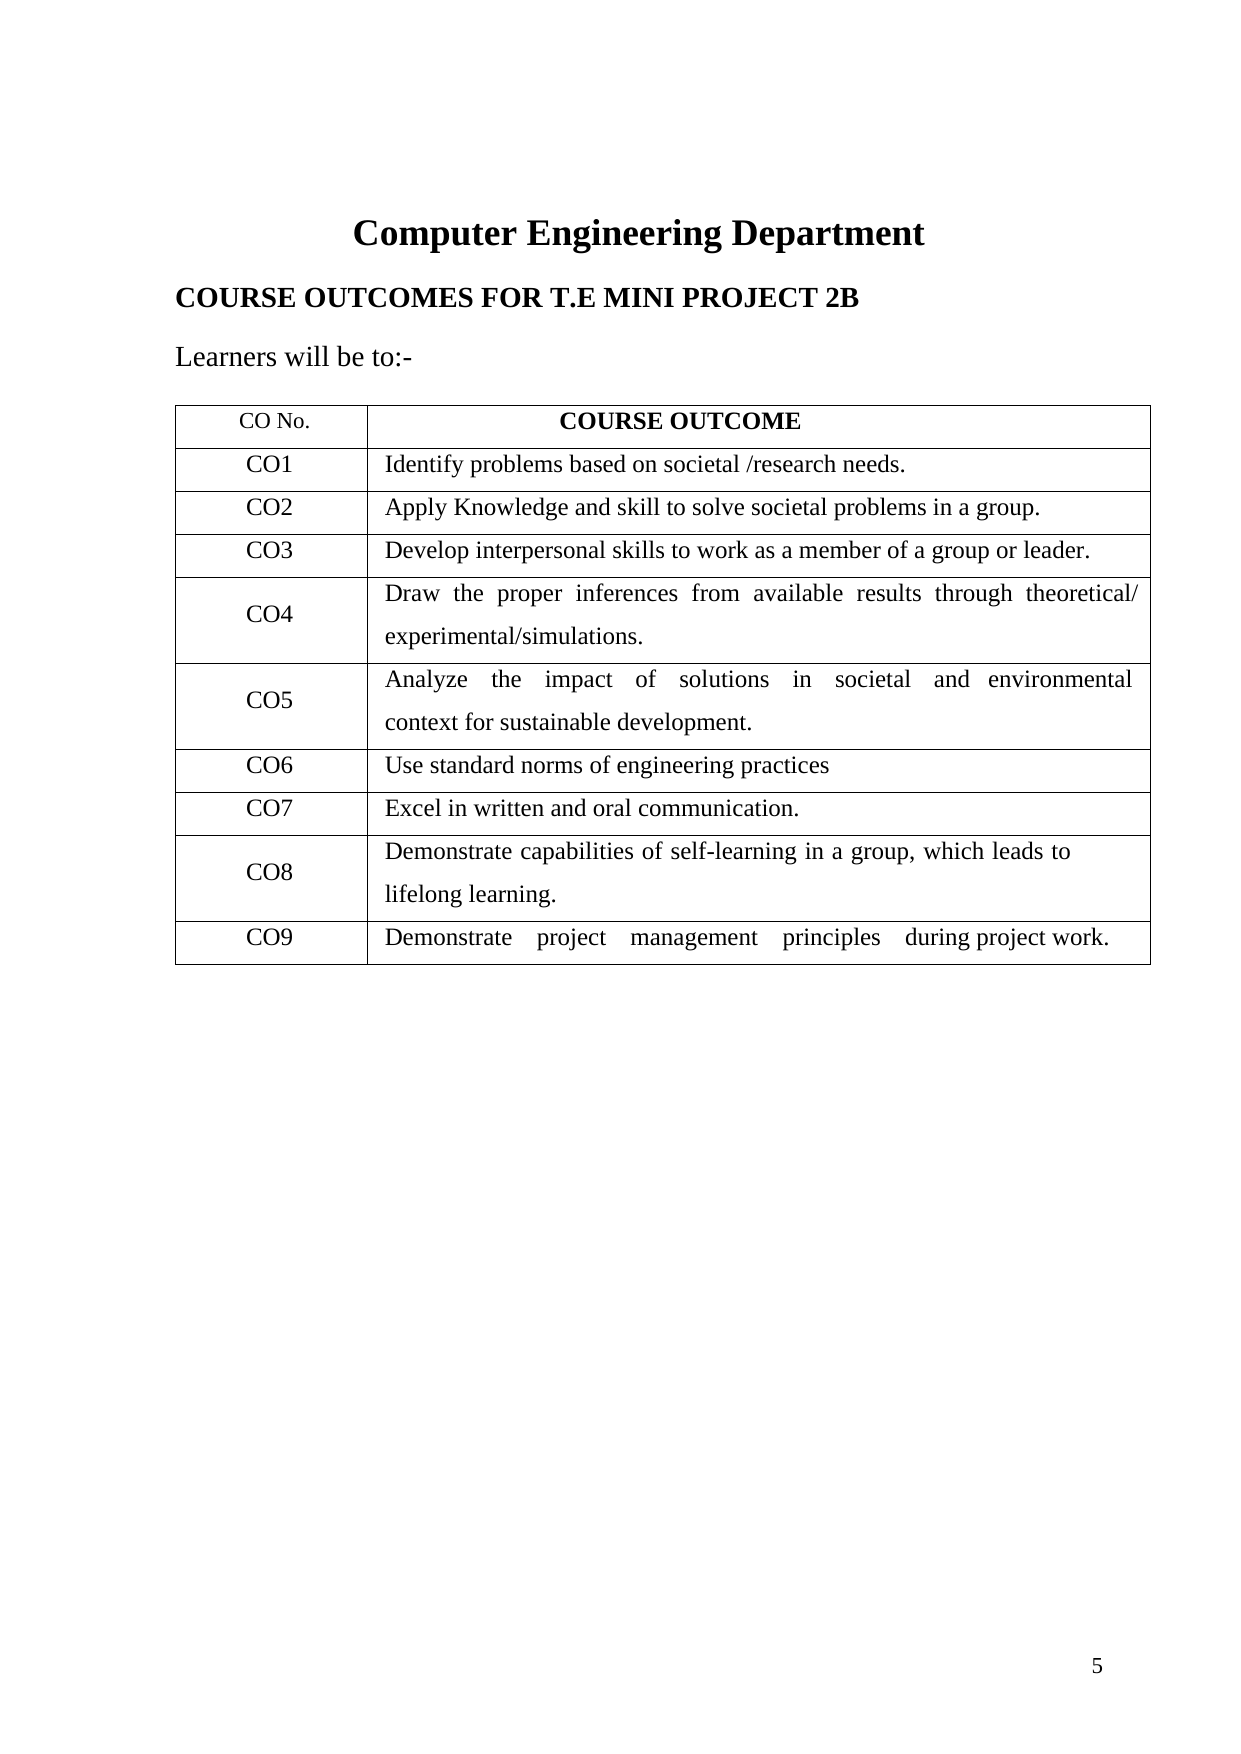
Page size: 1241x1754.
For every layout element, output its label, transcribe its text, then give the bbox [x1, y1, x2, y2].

text COURSE OUTCOMES FOR T.E MINI PROJECT 2B [175, 280, 1103, 313]
subtitle Computer Engineering Department [175, 210, 1103, 253]
text Learners will be to:- [175, 339, 1103, 372]
